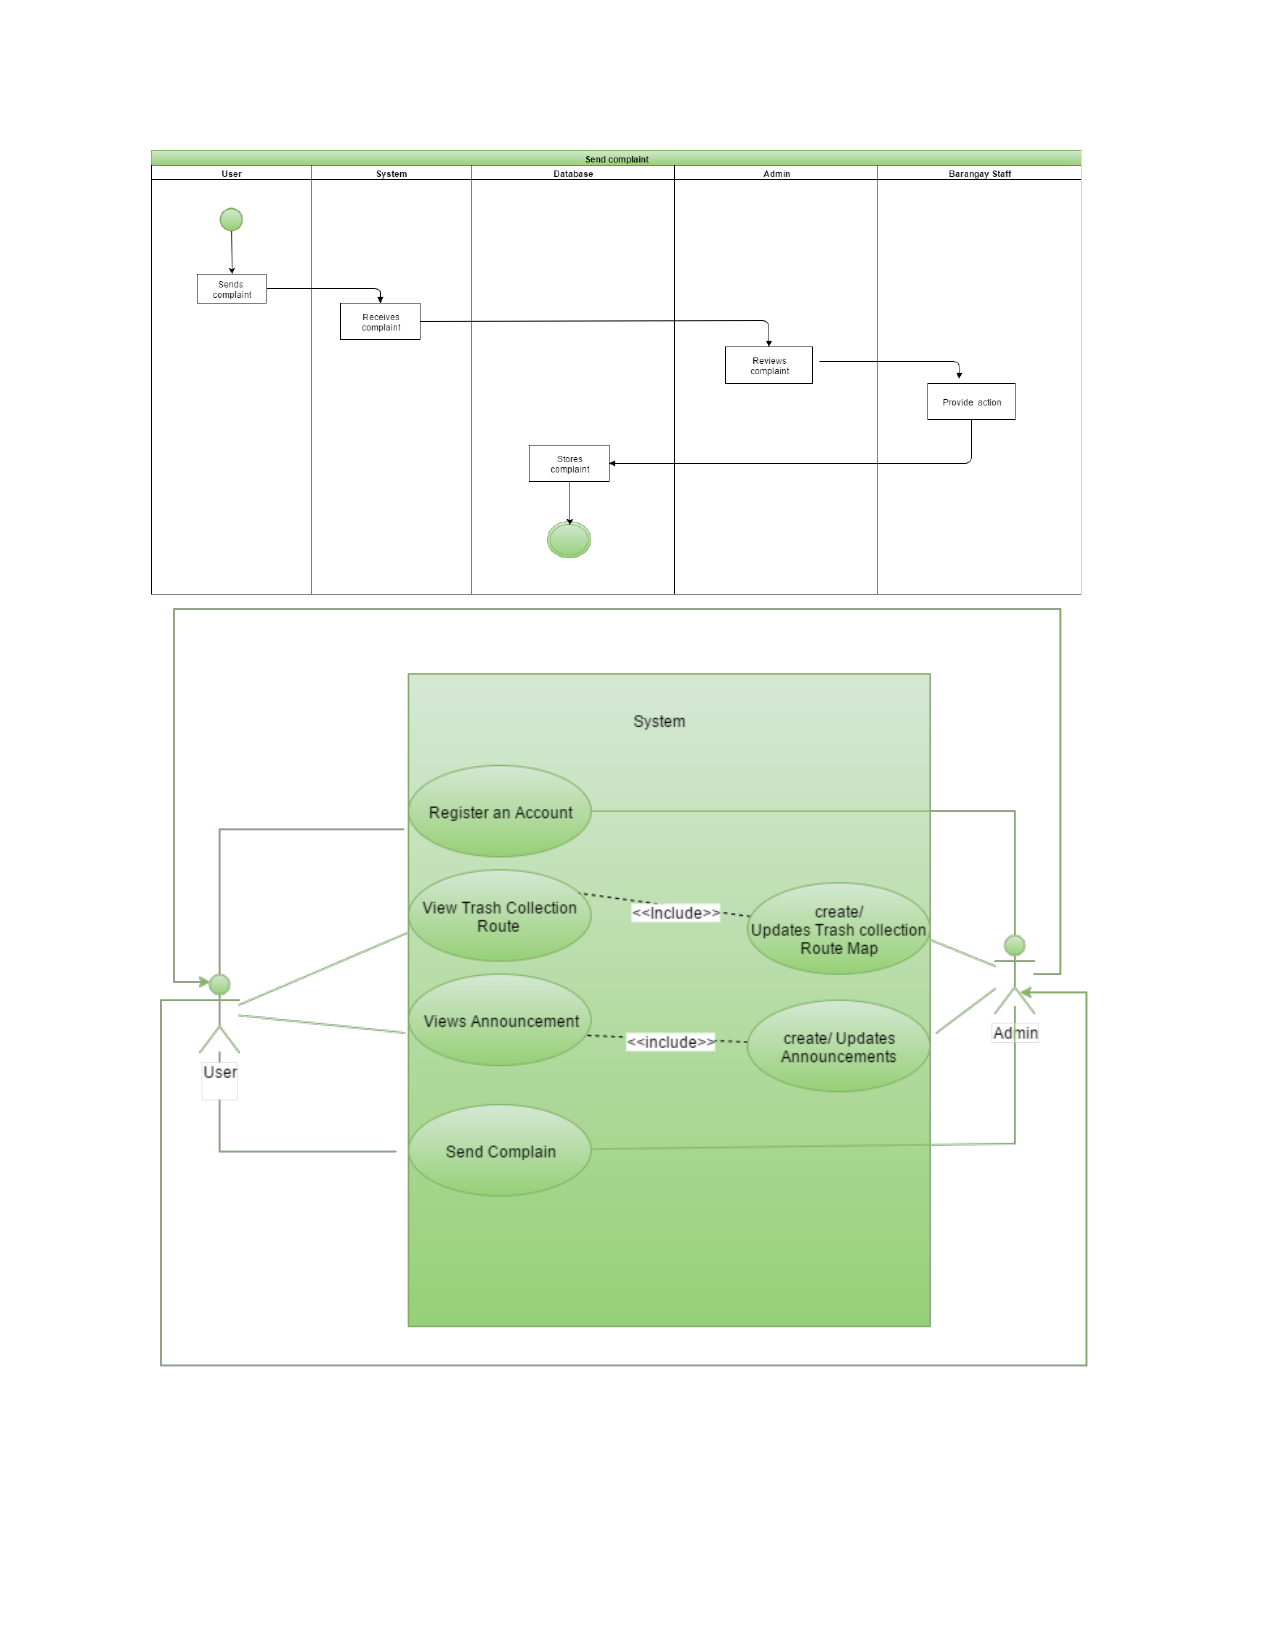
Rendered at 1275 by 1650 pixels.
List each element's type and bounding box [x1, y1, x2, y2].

picture [150, 598, 1099, 1378]
picture [150, 150, 1082, 595]
